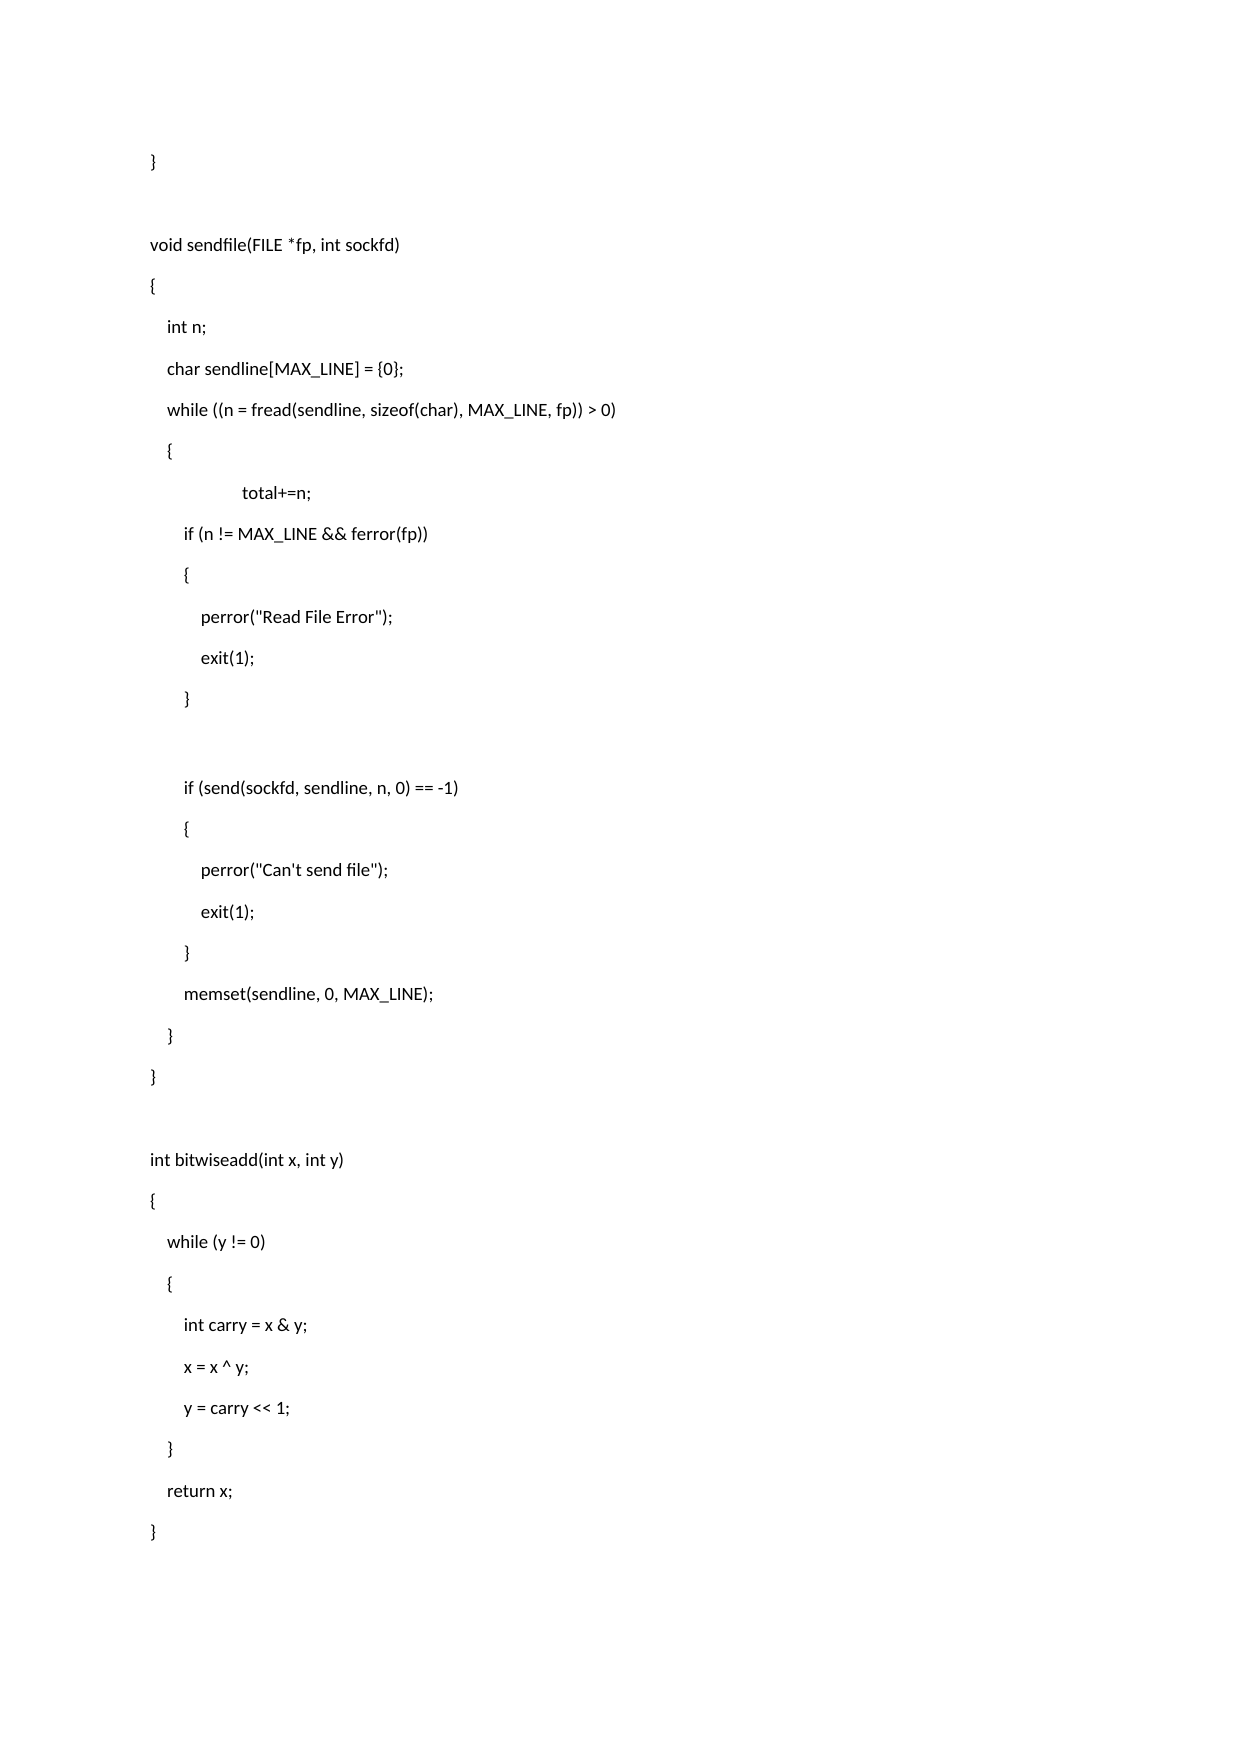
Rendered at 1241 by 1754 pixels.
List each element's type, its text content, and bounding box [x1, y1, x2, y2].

text int bitwiseadd(int x, int y) [150, 1148, 1090, 1171]
text while ((n = fread(sendline, sizeof(char), MAX_LINE, fp)) > 0) [150, 398, 1090, 421]
text } [150, 1065, 1090, 1088]
text if (send(sockfd, sendline, n, 0) == -1) [150, 776, 1090, 799]
text { [150, 563, 1090, 586]
text } [150, 1024, 1090, 1047]
text perror("Can't send file"); [150, 858, 1090, 881]
text perror("Read File Error"); [150, 605, 1090, 628]
text total+=n; [150, 481, 1090, 504]
text while (y != 0) [150, 1231, 1090, 1254]
text } [150, 688, 1090, 711]
text { [150, 1189, 1090, 1212]
text exit(1); [150, 646, 1090, 669]
text if (n != MAX_LINE && ferror(fp)) [150, 522, 1090, 545]
text return x; [150, 1479, 1090, 1502]
text { [150, 1272, 1090, 1295]
text } [150, 1520, 1090, 1543]
text char sendline[MAX_LINE] = {0}; [150, 357, 1090, 380]
text int carry = x & y; [150, 1313, 1090, 1336]
text } [150, 1437, 1090, 1460]
text { [150, 274, 1090, 297]
text { [150, 439, 1090, 462]
text } [150, 150, 1090, 173]
text int n; [150, 315, 1090, 338]
text y = carry << 1; [150, 1396, 1090, 1419]
text memset(sendline, 0, MAX_LINE); [150, 983, 1090, 1006]
text exit(1); [150, 900, 1090, 923]
text { [150, 817, 1090, 840]
text void sendfile(FILE *fp, int sockfd) [150, 233, 1090, 256]
text x = x ^ y; [150, 1355, 1090, 1378]
text } [150, 941, 1090, 964]
